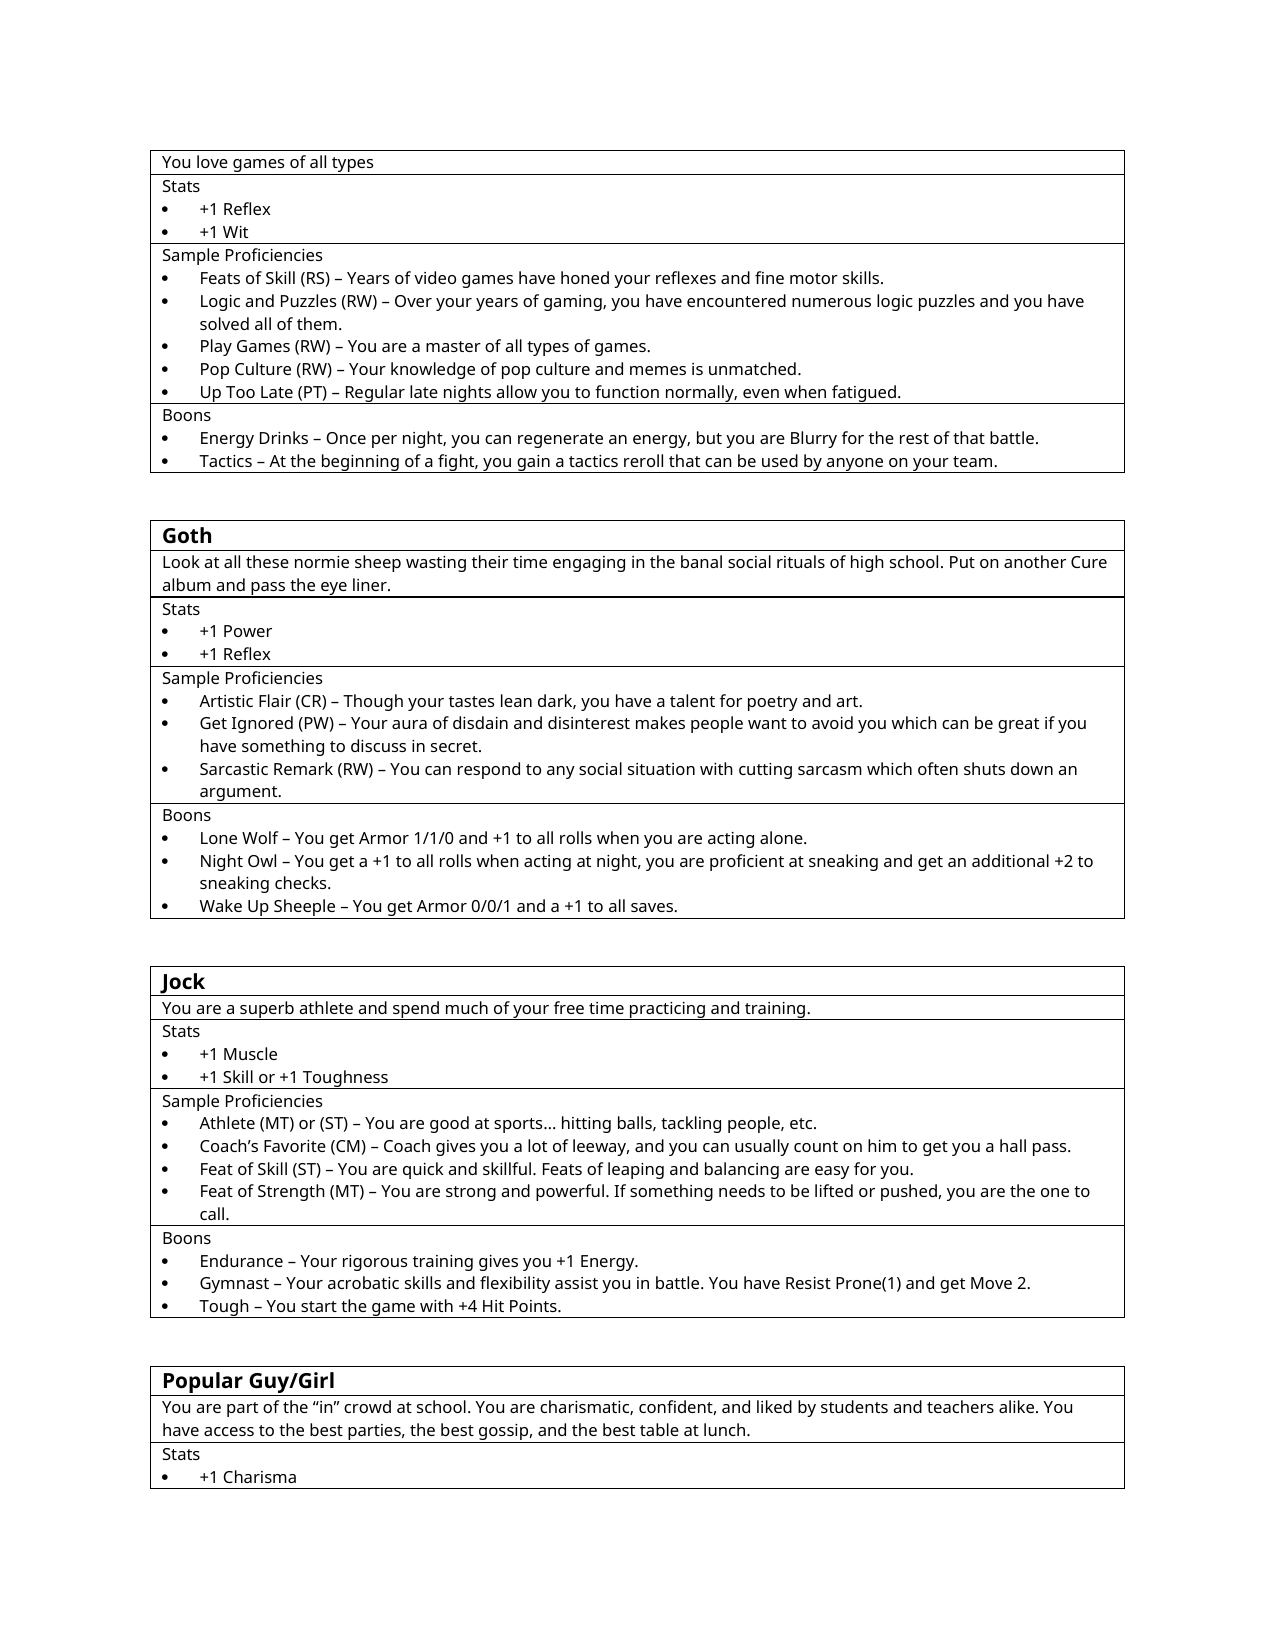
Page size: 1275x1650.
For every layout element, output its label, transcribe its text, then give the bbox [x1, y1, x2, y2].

table_header Jock [151, 967, 1124, 995]
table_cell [151, 1443, 1124, 1488]
table_cell You are part of the “in” crowd at school. You are charismatic, confident, and liked by students and teachers alike. You have access to the best parties, the best gossip, and the best table at lunch. [151, 1396, 1124, 1442]
table_header Goth [151, 521, 1124, 550]
table_cell Look at all these normie sheep wasting their time engaging in the banal social rituals of high school. Put on another Cure album and pass the eye liner. [151, 551, 1124, 596]
table_cell Boons Endurance – Your rigorous training gives you +1 Energy. Gymnast – Your acrobatic skills and flexibility assist you in battle. You have Resist Prone(1) and get Move 2. Tough – You start the game with +4 Hit Points. [151, 1226, 1124, 1317]
table_cell Sample Proficiencies Artistic Flair (CR) – Though your tastes lean dark, you have a talent for poetry and art. Get Ignored (PW) – Your aura of disdain and disinterest makes people want to avoid you which can be great if you have something to discuss in secret. Sarcastic Remark (RW) – You can respond to any social situation with cutting sarcasm which often shuts down an argument. [151, 667, 1124, 803]
table_header Popular Guy/Girl [151, 1367, 1124, 1395]
table_cell Sample Proficiencies Athlete (MT) or (ST) – You are good at sports… hitting balls, tackling people, etc. Coach’s Favorite (CM) – Coach gives you a lot of leeway, and you can usually count on him to get you a hall pass. Feat of Skill (ST) – You are quick and skillful. Feats of leaping and balancing are easy for you. Feat of Strength (MT) – You are strong and powerful. If something needs to be lifted or pushed, you are the one to call. [151, 1089, 1124, 1225]
table_cell Boons Lone Wolf – You get Armor 1/1/0 and +1 to all rolls when you are acting alone. Night Owl – You get a +1 to all rolls when acting at night, you are proficient at sneaking and get an additional +2 to sneaking checks. Wake Up Sheeple – You get Armor 0/0/1 and a +1 to all saves. [151, 804, 1124, 917]
table_cell Stats +1 Muscle +1 Skill or +1 Toughness [151, 1020, 1124, 1088]
table_cell You are a superb athlete and spend much of your free time practicing and training. [151, 996, 1124, 1019]
table_cell Stats +1 Reflex +1 Wit [151, 175, 1124, 243]
table_cell Boons Energy Drinks – Once per night, you can regenerate an energy, but you are Blurry for the rest of that battle. Tactics – At the beginning of a fight, you gain a tactics reroll that can be used by anyone on your team. [151, 404, 1124, 472]
table_cell Stats +1 Power +1 Reflex [151, 598, 1124, 666]
table_cell You love games of all types [151, 151, 1124, 174]
table_cell Sample Proficiencies Feats of Skill (RS) – Years of video games have honed your reflexes and fine motor skills. Logic and Puzzles (RW) – Over your years of gaming, you have encountered numerous logic puzzles and you have solved all of them. Play Games (RW) – You are a master of all types of games. Pop Culture (RW) – Your knowledge of pop culture and memes is unmatched. Up Too Late (PT) – Regular late nights allow you to function normally, even when fatigued. [151, 244, 1124, 403]
